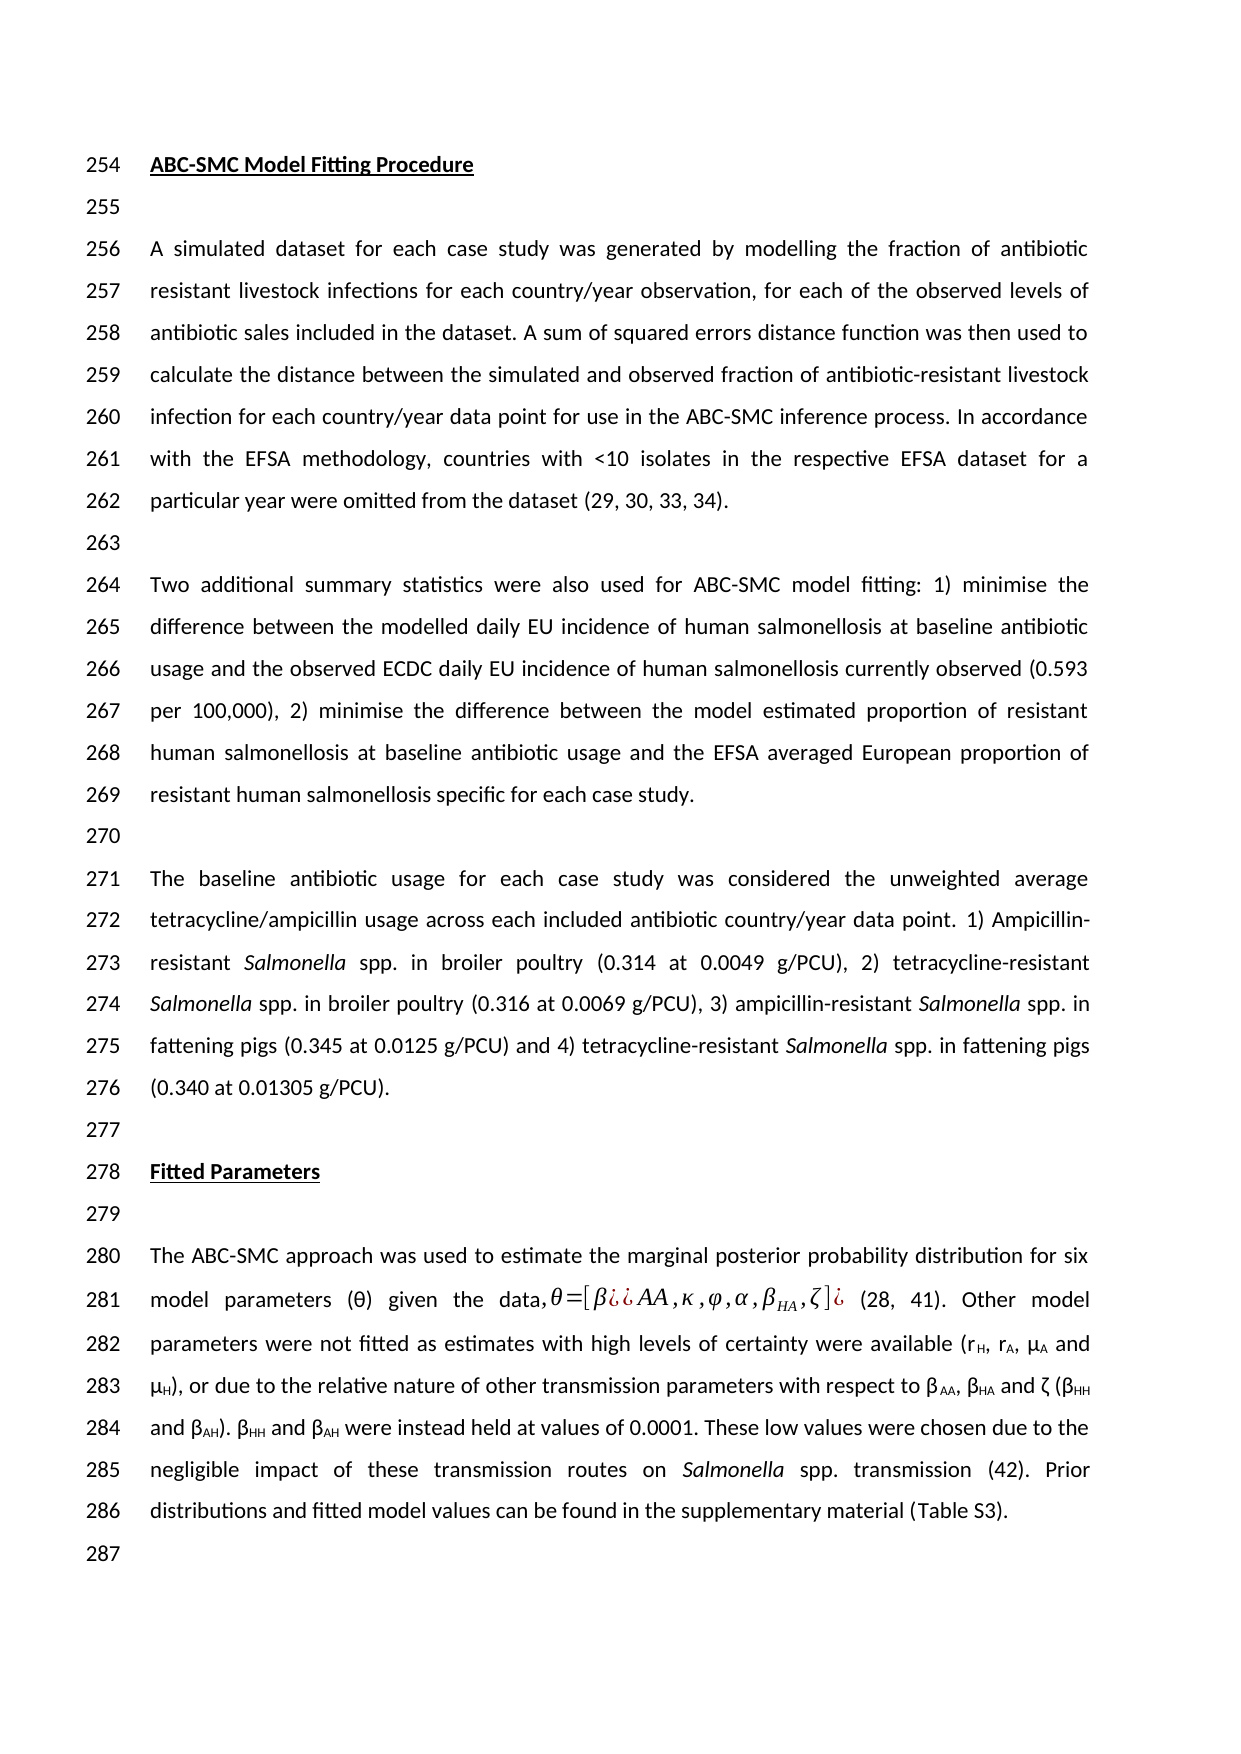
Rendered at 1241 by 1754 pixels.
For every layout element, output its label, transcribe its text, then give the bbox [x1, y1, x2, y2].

text ABC-SMC Model Fitting Procedure [150, 150, 1090, 178]
text Fitted Parameters [150, 1157, 1090, 1186]
text The baseline antibiotic usage for each case study was considered the unweighted average tetracycline/ampicillin usage across each included antibiotic country/year data point. 1) Ampicillin-resistant Salmonella spp. in broiler poultry (0.314 at 0.0049 g/PCU), 2) tetracycline-resistant Salmonella spp. in broiler poultry (0.316 at 0.0069 g/PCU), 3) ampicillin-resistant Salmonella spp. in fattening pigs (0.345 at 0.0125 g/PCU) and 4) tetracycline-resistant Salmonella spp. in fattening pigs (0.340 at 0.01305 g/PCU). [150, 864, 1090, 1102]
text A simulated dataset for each case study was generated by modelling the fraction of antibiotic resistant livestock infections for each country/year observation, for each of the observed levels of antibiotic sales included in the dataset. A sum of squared errors distance function was then used to calculate the distance between the simulated and observed fraction of antibiotic-resistant livestock infection for each country/year data point for use in the ABC-SMC inference process. In accordance with the EFSA methodology, countries with <10 isolates in the respective EFSA dataset for a particular year were omitted from the dataset (29, 30, 33, 34). [150, 234, 1090, 514]
text The ABC-SMC approach was used to estimate the marginal posterior probability distribution for six model parameters (θ) given the data (28, 41). Other model parameters were not fitted as estimates with high levels of certainty were available (rH, rA, μA and μH), or due to the relative nature of other transmission parameters with respect to βAA, βHA and ζ (βHH and βAH). βHH and βAH were instead held at values of 0.0001. These low values were chosen due to the negligible impact of these transmission routes on Salmonella spp. transmission (42). Prior distributions and fitted model values can be found in the supplementary material (Table S3). [150, 1241, 1090, 1525]
text Two additional summary statistics were also used for ABC-SMC model fitting: 1) minimise the difference between the modelled daily EU incidence of human salmonellosis at baseline antibiotic usage and the observed ECDC daily EU incidence of human salmonellosis currently observed (0.593 per 100,000), 2) minimise the difference between the model estimated proportion of resistant human salmonellosis at baseline antibiotic usage and the EFSA averaged European proportion of resistant human salmonellosis specific for each case study. [150, 570, 1090, 808]
